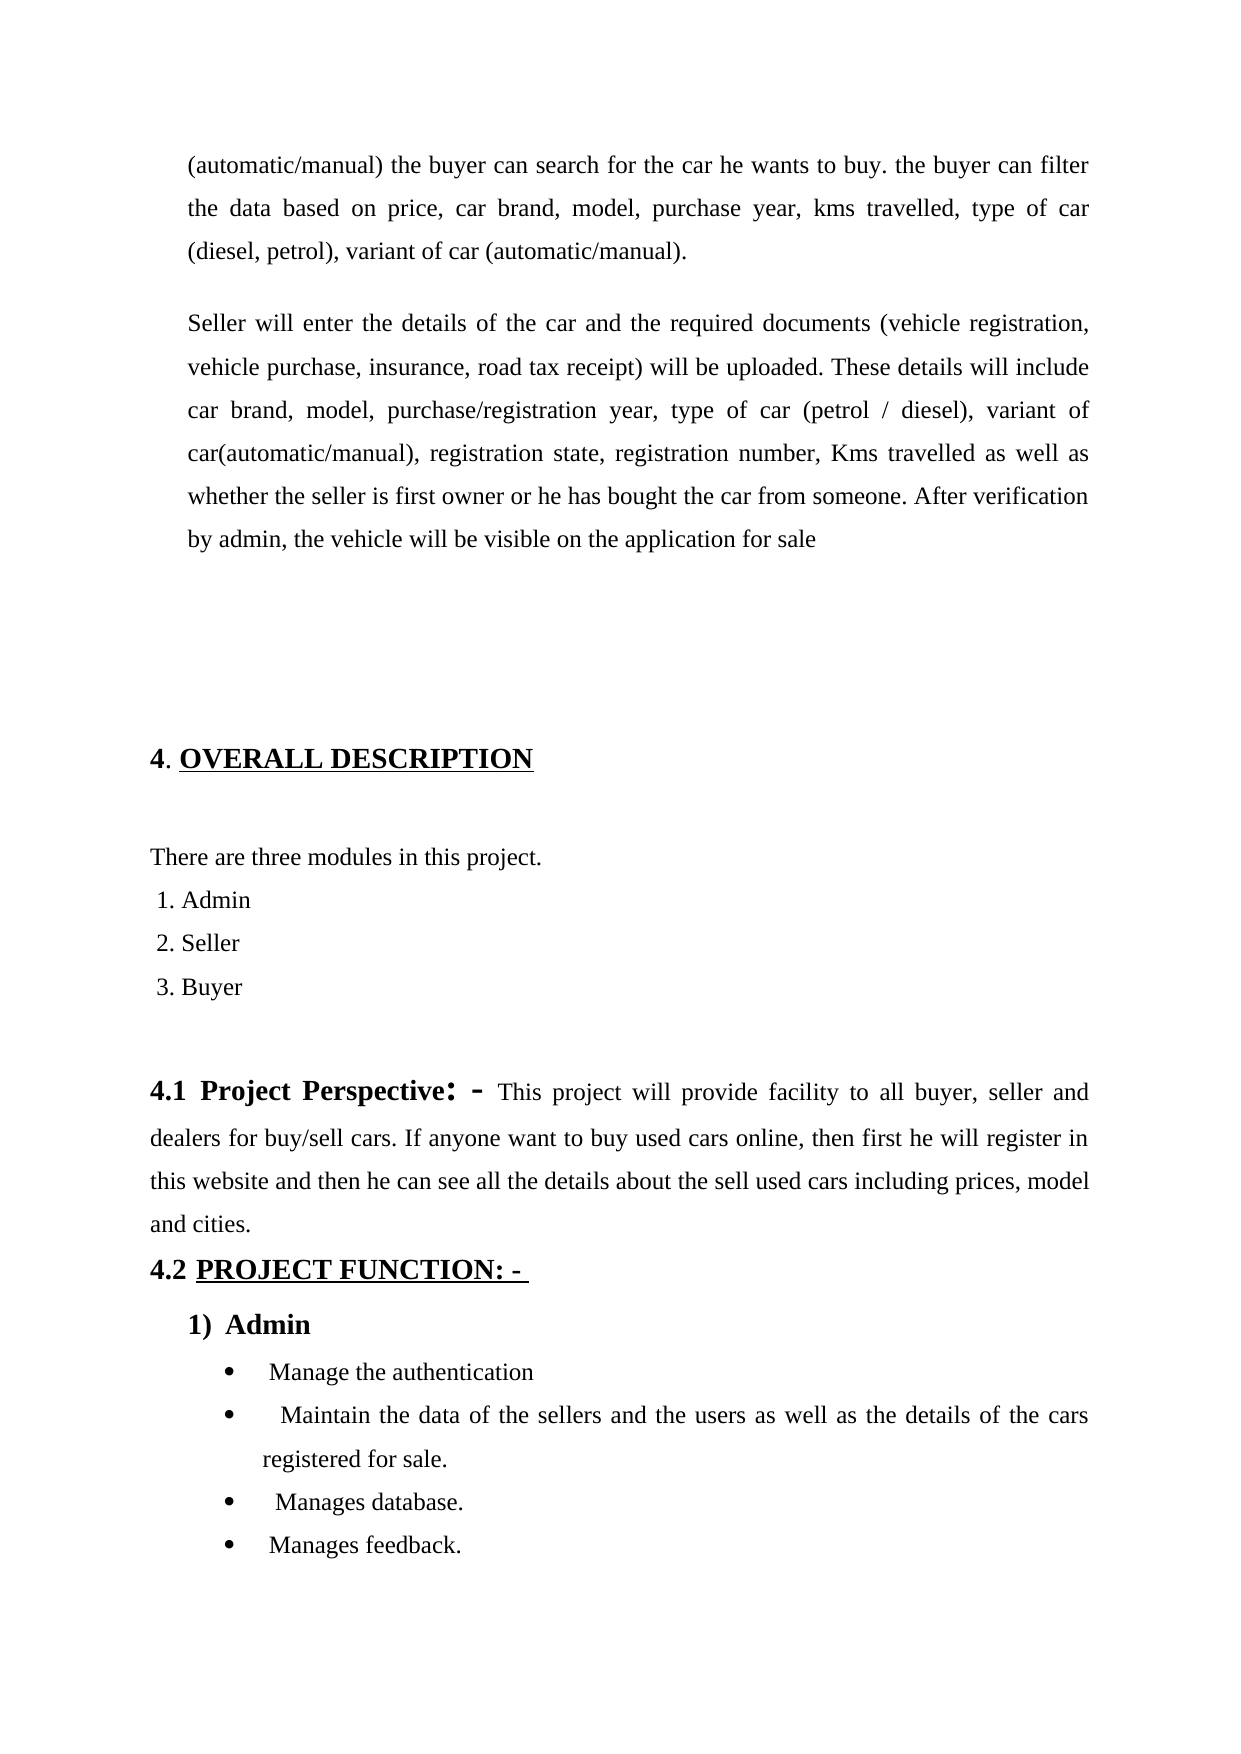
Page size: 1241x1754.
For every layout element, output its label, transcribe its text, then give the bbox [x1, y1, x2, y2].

list Manage the authentication [225, 1357, 1090, 1386]
text 4. OVERALL DESCRIPTION [150, 742, 1090, 775]
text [187, 150, 1090, 265]
list Admin [187, 1307, 1090, 1341]
text There are three modules in this project. [150, 842, 1090, 871]
list Manages feedback. [225, 1530, 1090, 1559]
text Seller will enter the details of the car and the required documents (vehicle registration, vehicle purchase, insurance, road tax receipt) will be uploaded. These details will include car brand, model, purchase/registration year, type of car (petrol / diesel), variant of car(automatic/manual), registration state, registration number, Kms travelled as well as whether the seller is first owner or he has bought the car from someone. After verification by admin, the vehicle will be visible on the application for sale [187, 308, 1090, 553]
text 4.1 Project Perspective: - This project will provide facility to all buyer, seller and dealers for buy/sell cars. If anyone want to buy used cars online, then first he will register in this website and then he can see all the details about the sell used cars including prices, model and cities. [150, 1065, 1090, 1238]
text 1. Admin [150, 885, 1090, 914]
list Manages database. [225, 1487, 1090, 1516]
list Maintain the data of the sellers and the users as well as the details of the cars registered for sale. [225, 1401, 1090, 1472]
text 2. Seller [150, 928, 1090, 957]
text 3. Buyer [150, 972, 1090, 1000]
text 4.2 PROJECT FUNCTION: - [150, 1252, 1090, 1286]
